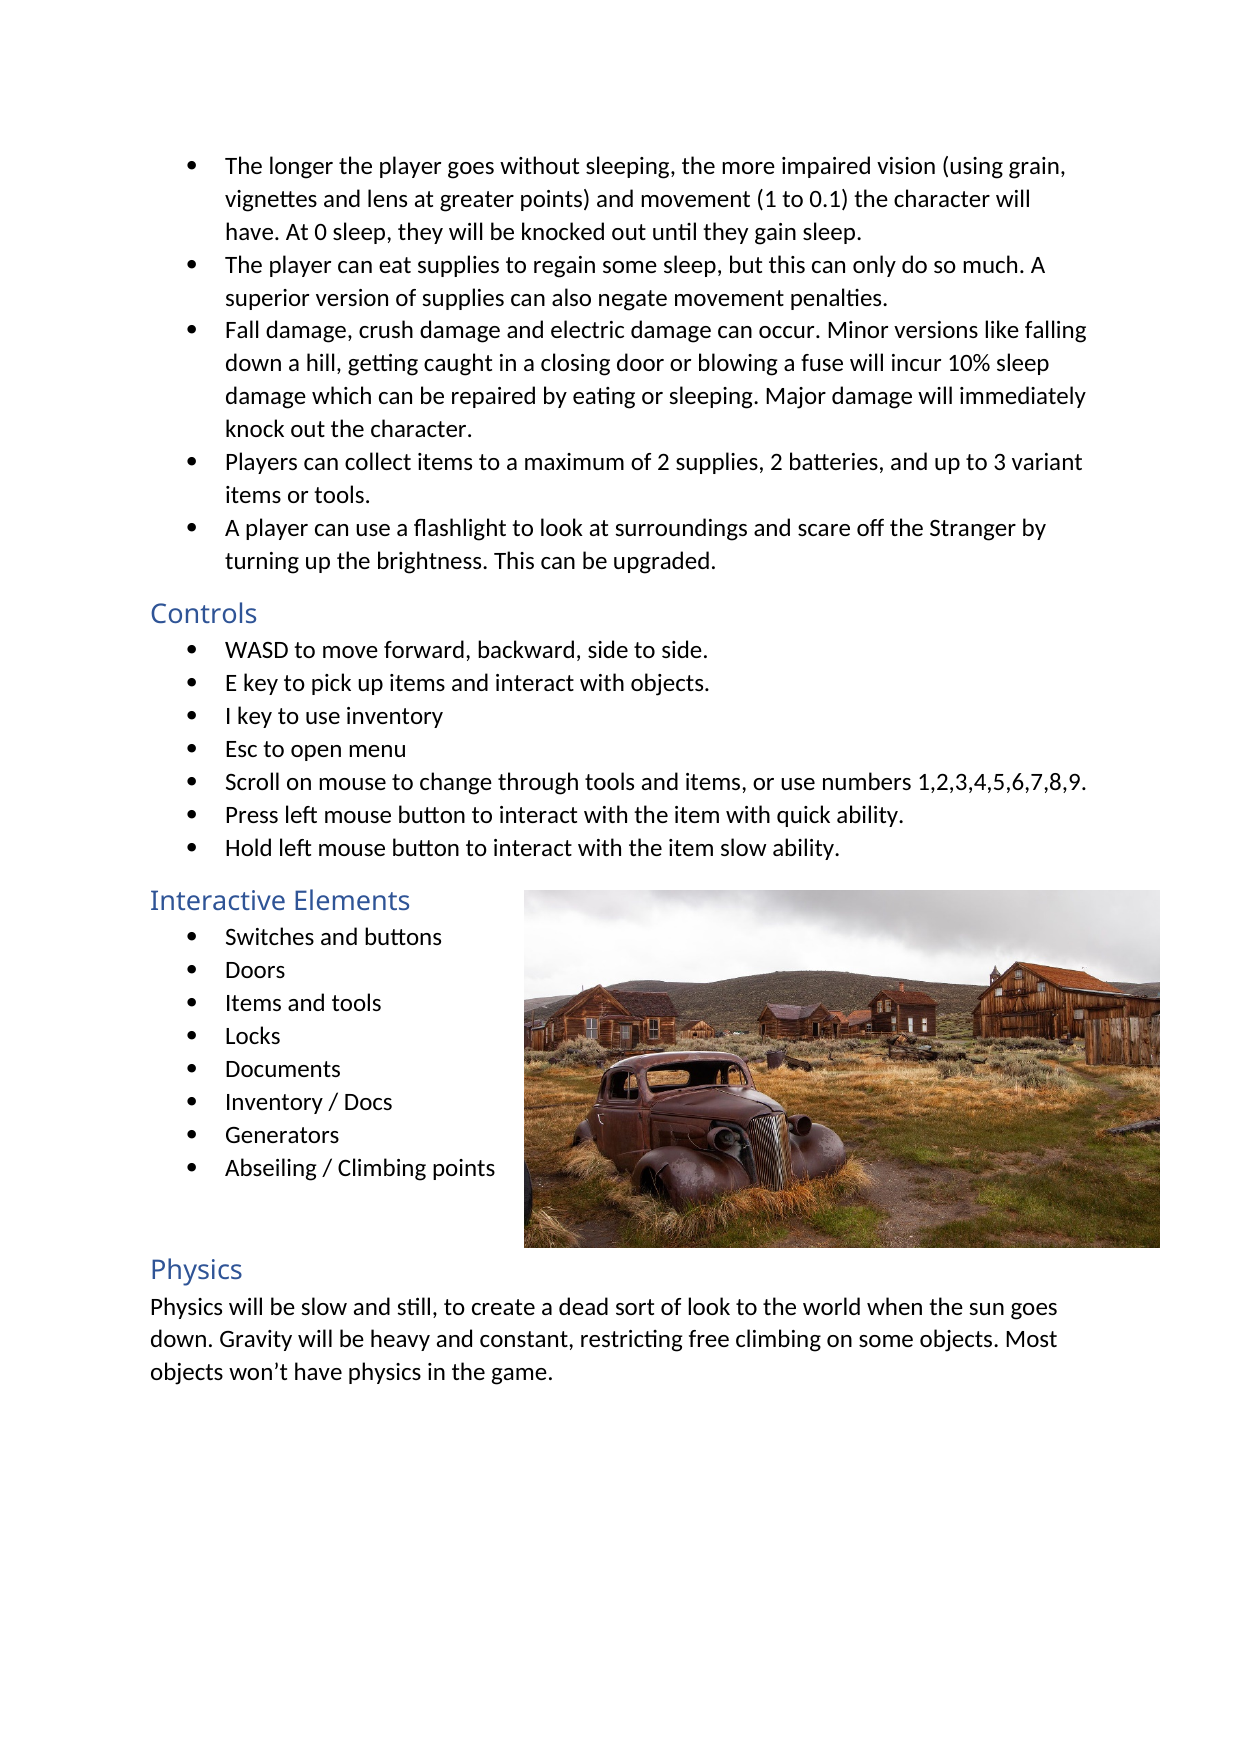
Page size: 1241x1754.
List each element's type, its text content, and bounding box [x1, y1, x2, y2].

text Physics will be slow and still, to create a dead sort of look to the world when the sun goes down. Gravity will be heavy and constant, restricting free climbing on some objects. Most objects won’t have physics in the game. [150, 1291, 1090, 1387]
list The longer the player goes without sleeping, the more impaired vision (using grain, vignettes and lens at greater points) and movement (1 to 0.1) the character will have. At 0 sleep, they will be knocked out until they gain sleep. [187, 150, 1090, 246]
list Esc to open menu [187, 733, 1090, 764]
list Doors [187, 954, 522, 985]
list Locks [187, 1020, 522, 1051]
list Abseiling / Climbing points [187, 1152, 522, 1182]
list Hold left mouse button to interact with the item slow ability. [187, 832, 1090, 862]
list Players can collect items to a maximum of 2 supplies, 2 batteries, and up to 3 variant items or tools. [187, 446, 1090, 510]
subtitle Controls [150, 594, 1090, 631]
list Fall damage, crush damage and electric damage can occur. Minor versions like falling down a hill, getting caught in a closing door or blowing a fuse will incur 10% sleep damage which can be repaired by eating or sleeping. Major damage will immediately knock out the character. [187, 314, 1090, 444]
subtitle Interactive Elements [150, 881, 1090, 918]
list WASD to move forward, backward, side to side. [187, 634, 1090, 665]
list Press left mouse button to interact with the item with quick ability. [187, 799, 1090, 829]
list E key to pick up items and interact with objects. [187, 667, 1090, 698]
list Switches and buttons [187, 921, 522, 952]
list Items and tools [187, 987, 522, 1018]
list The player can eat supplies to regain some sleep, but this can only do so much. A superior version of supplies can also negate movement penalties. [187, 249, 1090, 312]
list Inventory / Docs [187, 1086, 522, 1116]
picture [522, 890, 1160, 1247]
list A player can use a flashlight to look at surroundings and scare off the Stranger by turning up the brightness. This can be upgraded. [187, 512, 1090, 576]
list Scroll on mouse to change through tools and items, or use numbers 1,2,3,4,5,6,7,8,9. [187, 766, 1090, 797]
subtitle Physics [150, 1251, 1090, 1288]
list Generators [187, 1119, 522, 1149]
list Documents [187, 1053, 522, 1083]
list I key to use inventory [187, 700, 1090, 731]
